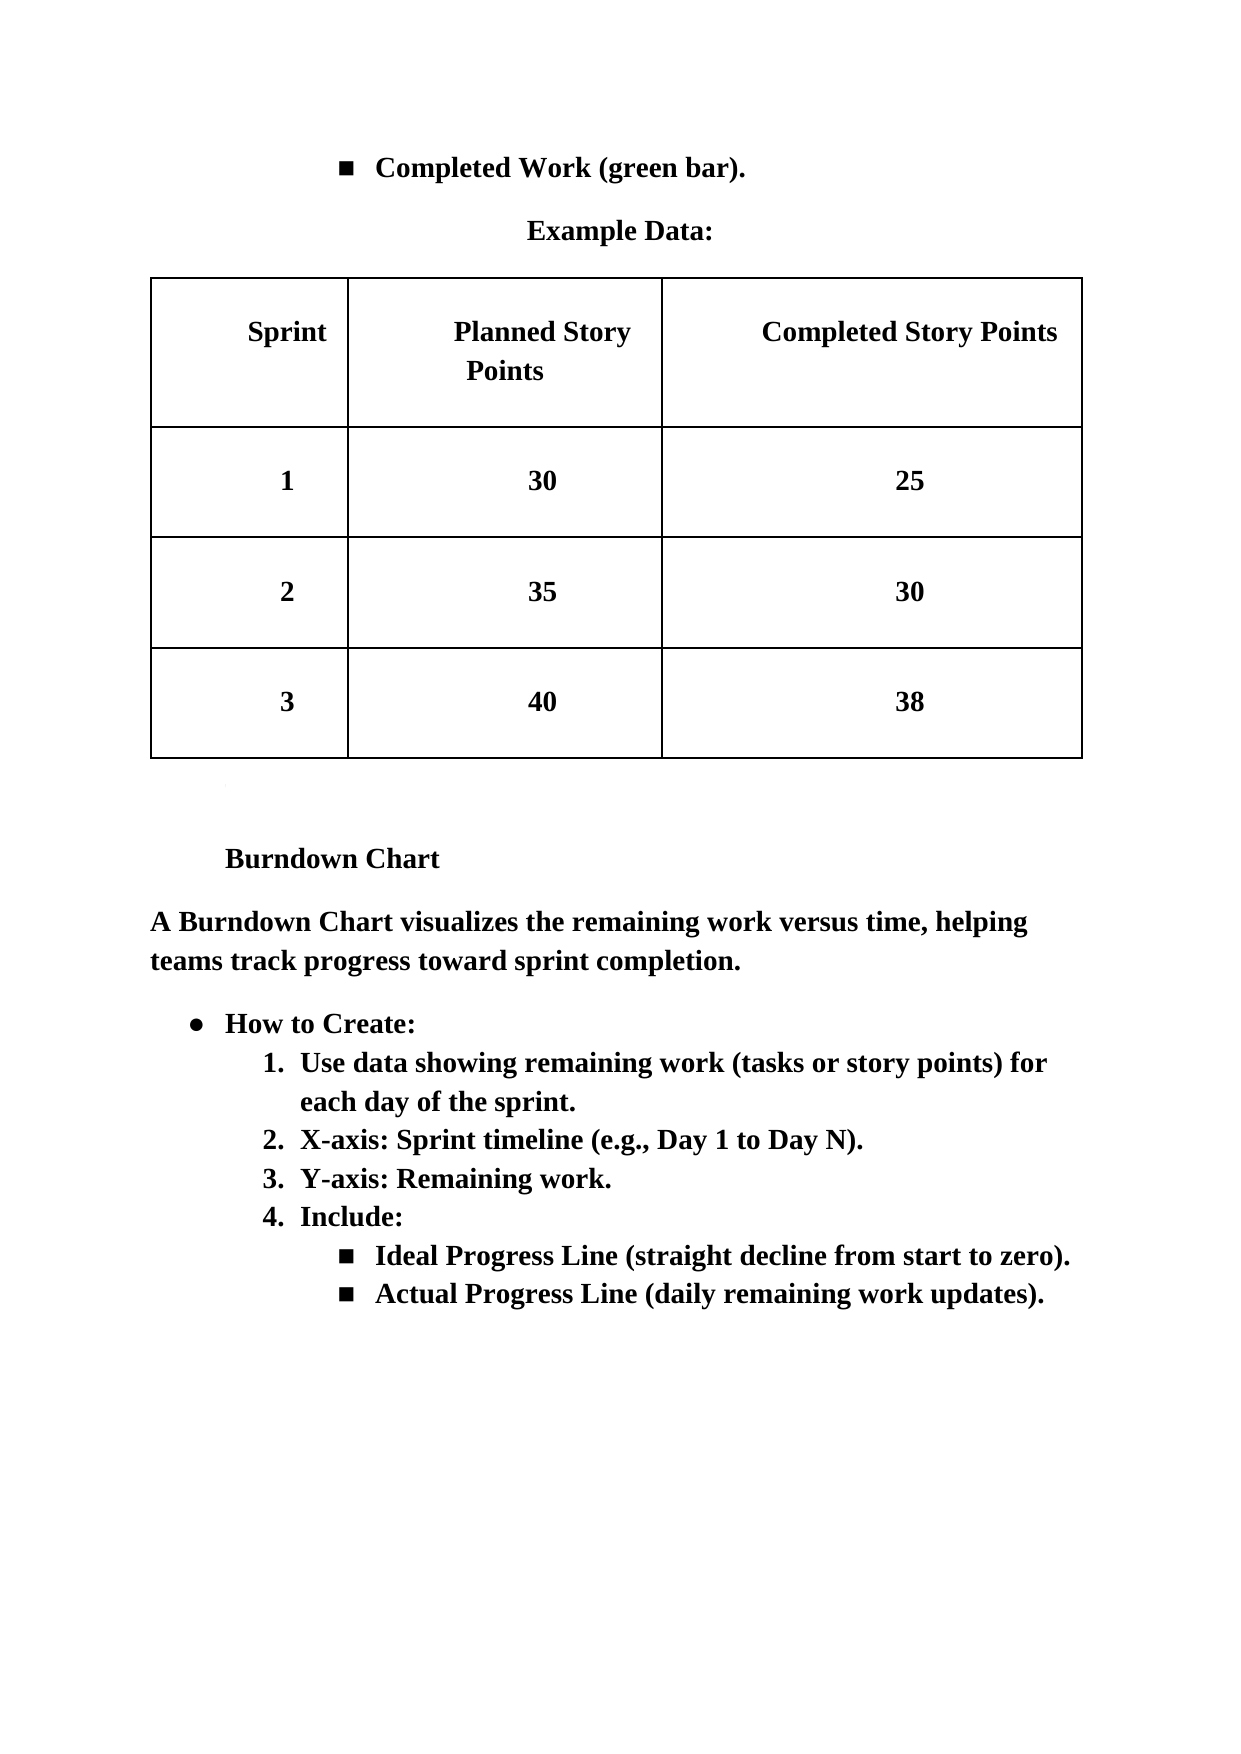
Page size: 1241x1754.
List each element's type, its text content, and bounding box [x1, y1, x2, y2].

text Example Data: [150, 213, 1090, 247]
text A Burndown Chart visualizes the remaining work versus time, helping teams track progress toward sprint completion. [150, 904, 1090, 977]
list Include: [262, 1199, 1090, 1233]
table_cell 2 [152, 538, 347, 647]
table_cell 30 [349, 428, 661, 536]
table_cell 1 [152, 428, 347, 536]
table_cell 25 [663, 428, 1081, 536]
table_cell 38 [663, 649, 1081, 757]
table_cell 35 [349, 538, 661, 647]
table_cell 40 [349, 649, 661, 757]
list Use data showing remaining work (tasks or story points) for each day of the sprint. [262, 1045, 1090, 1117]
table_header Planned Story Points [349, 279, 661, 426]
table_cell 30 [663, 538, 1081, 647]
table_cell 3 [152, 649, 347, 757]
list Y-axis: Remaining work. [262, 1161, 1090, 1194]
list X-axis: Sprint timeline (e.g., Day 1 to Day N). [262, 1122, 1090, 1156]
list Ideal Progress Line (straight decline from start to zero). [337, 1238, 1090, 1271]
list Completed Work (green bar). [337, 150, 1090, 183]
list Actual Progress Line (daily remaining work updates). [337, 1276, 1090, 1310]
subtitle Burndown Chart [150, 841, 1090, 874]
table_header Sprint [152, 279, 347, 426]
list How to Create: [187, 1007, 1090, 1040]
table_header Completed Story Points [663, 279, 1081, 426]
